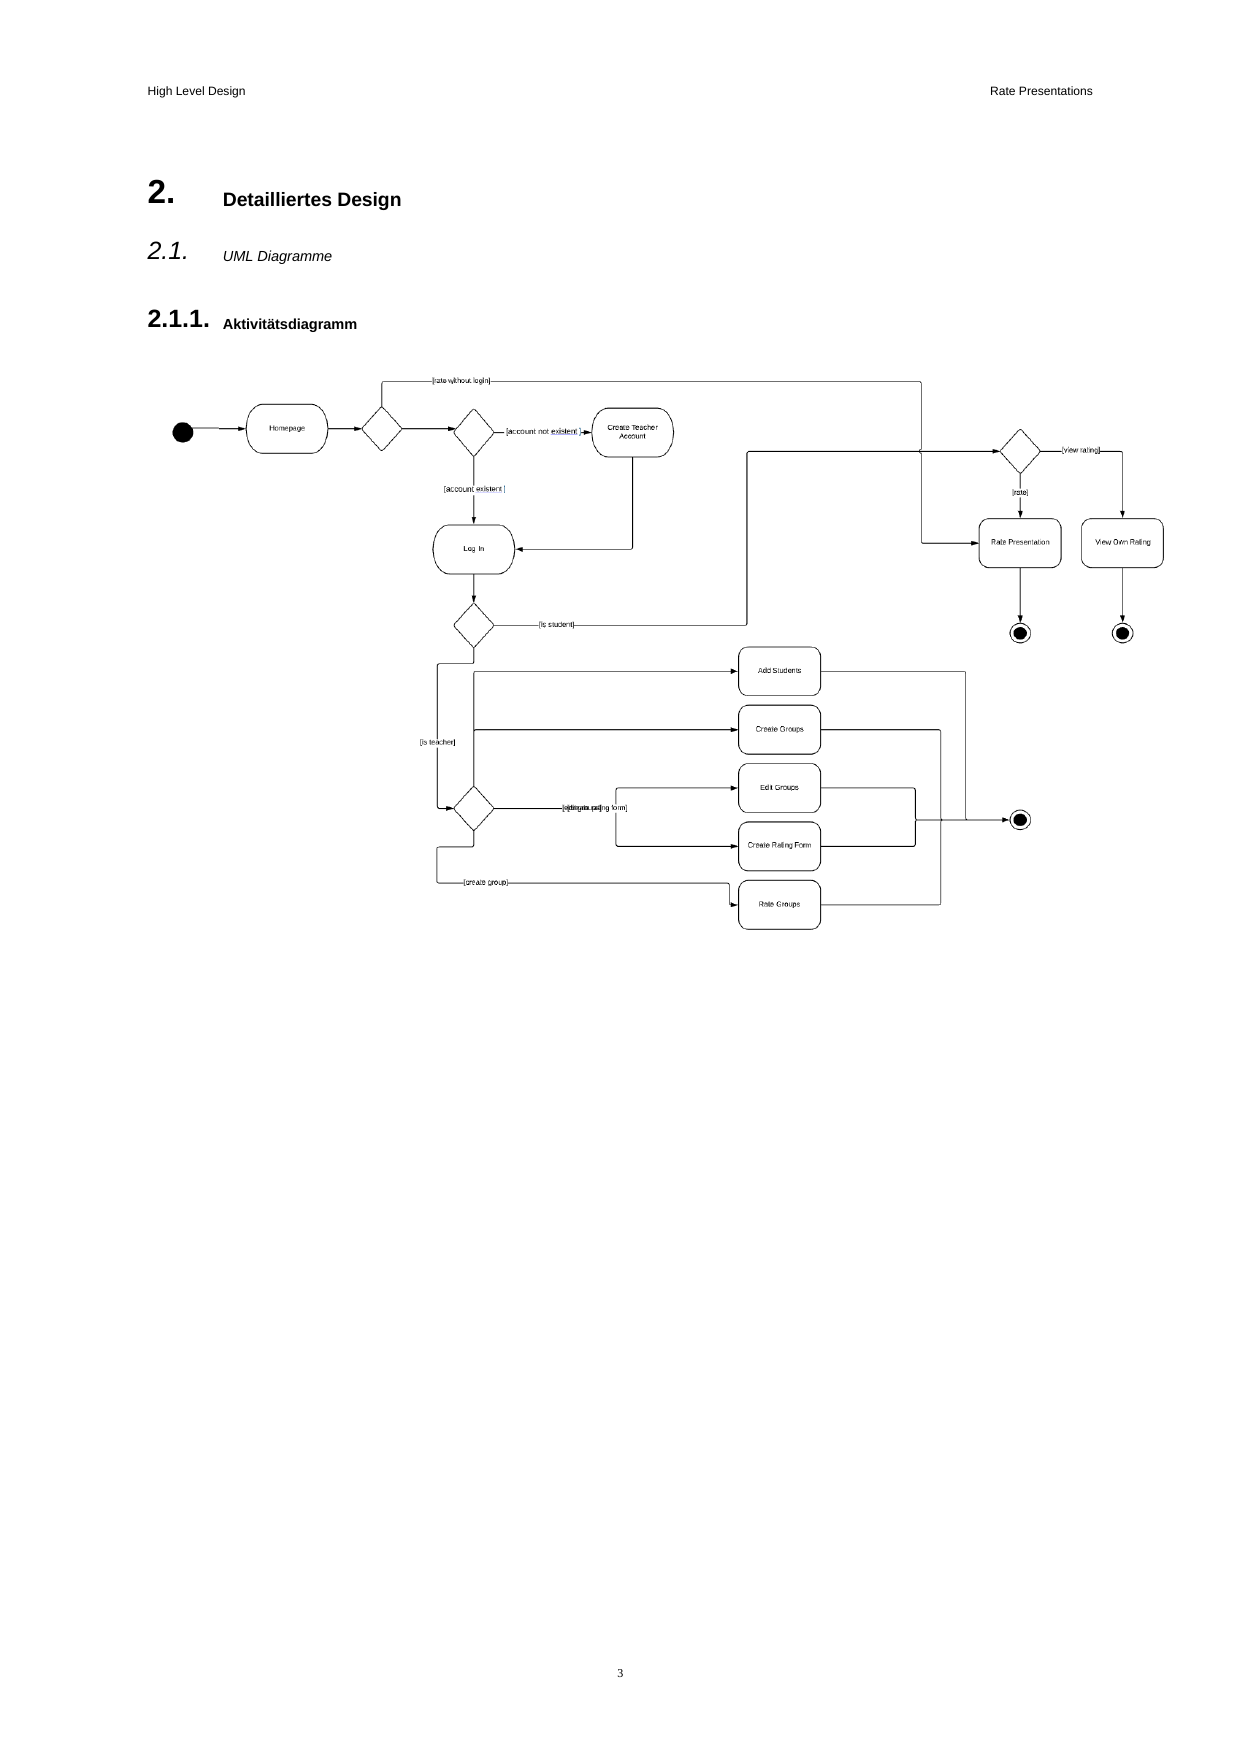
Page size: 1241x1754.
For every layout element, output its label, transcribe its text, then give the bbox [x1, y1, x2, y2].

list Detailliertes Design [147, 173, 1093, 211]
list Aktivitätsdiagramm [147, 304, 1093, 333]
list UML Diagramme [147, 236, 1093, 265]
picture [147, 363, 1171, 934]
